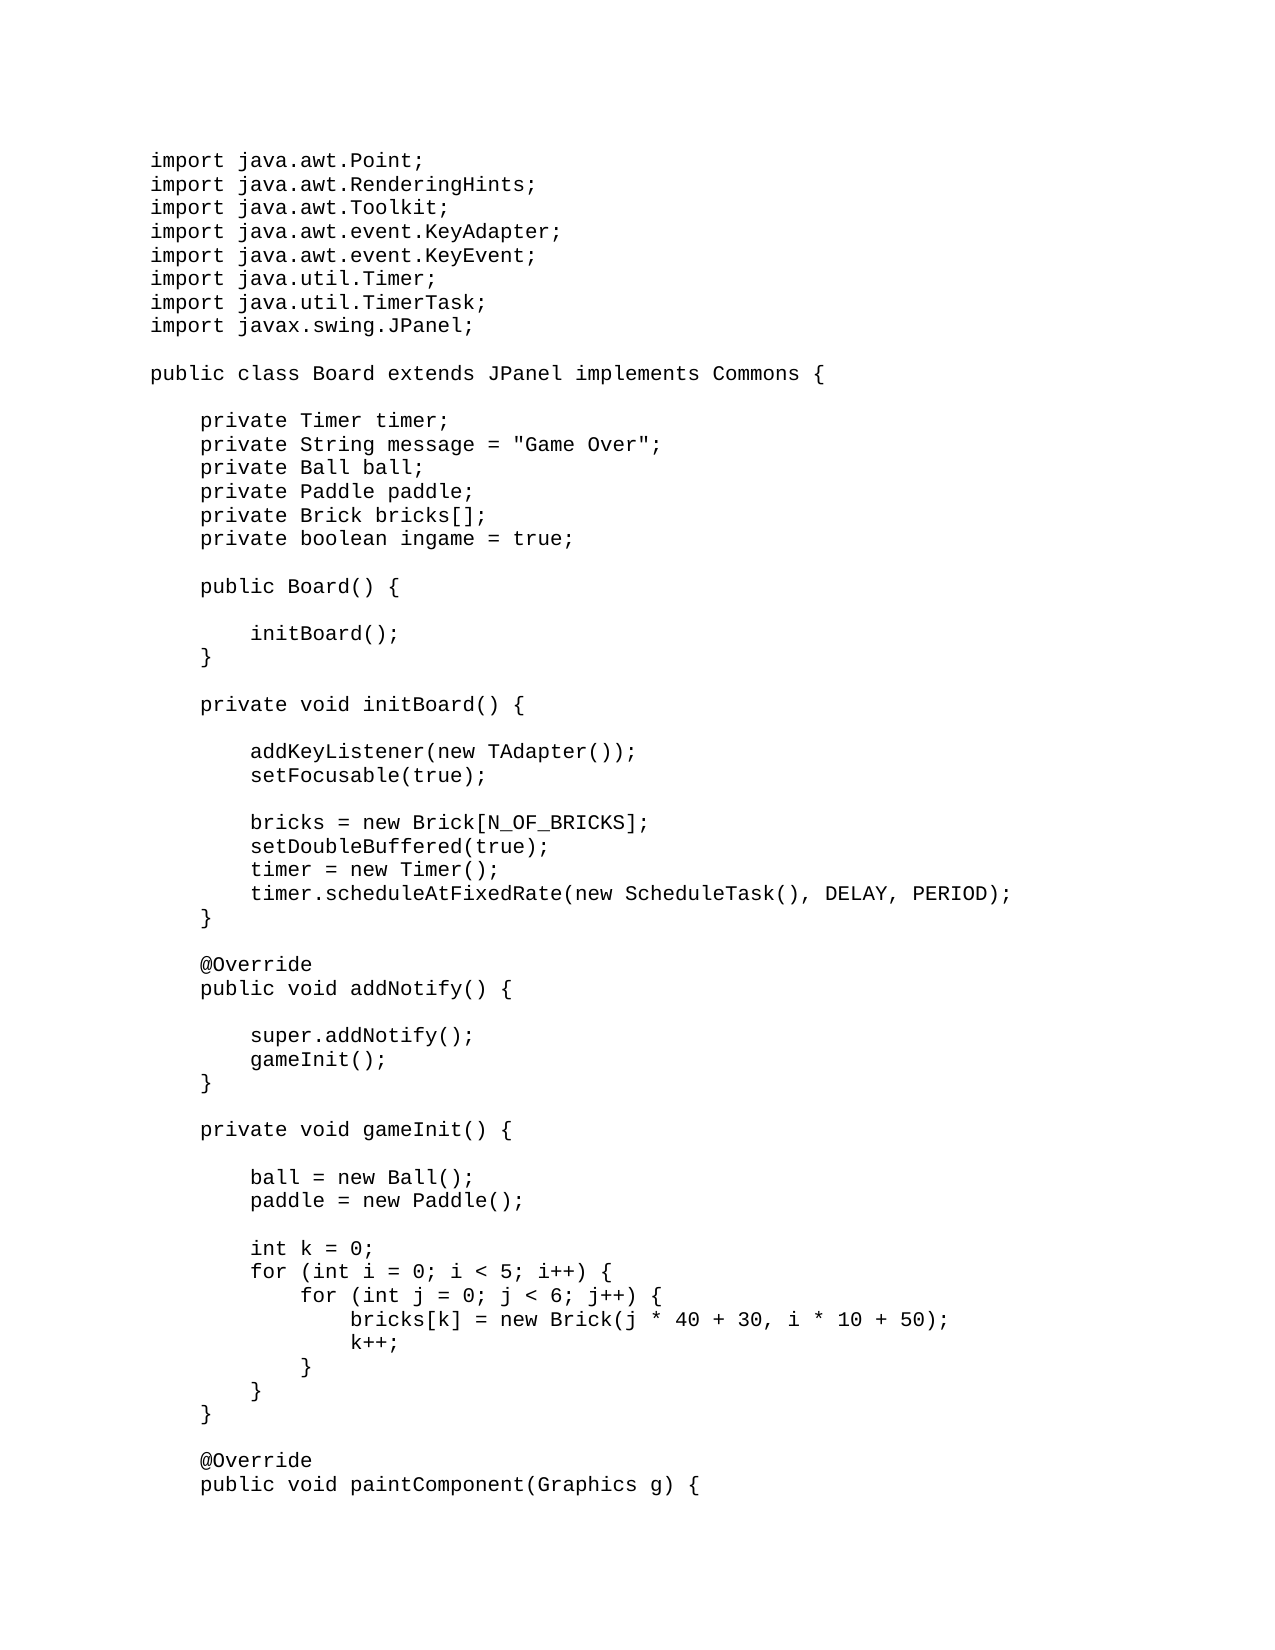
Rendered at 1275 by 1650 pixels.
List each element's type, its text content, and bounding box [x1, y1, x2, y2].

text } [150, 907, 1125, 930]
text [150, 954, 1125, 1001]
text import java.awt.Point; [150, 150, 1125, 174]
text private Ball ball; [150, 457, 1125, 481]
text import java.util.Timer; [150, 268, 1125, 292]
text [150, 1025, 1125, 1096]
text private Paddle paddle; [150, 481, 1125, 505]
text public Board() { [150, 576, 1125, 599]
text timer.scheduleAtFixedRate(new ScheduleTask(), DELAY, PERIOD); [150, 883, 1125, 907]
text import javax.swing.JPanel; [150, 316, 1125, 339]
text initBoard(); [150, 623, 1125, 647]
text import java.awt.event.KeyEvent; [150, 244, 1125, 268]
text import java.util.TimerTask; [150, 292, 1125, 316]
text private Brick bricks[]; [150, 505, 1125, 528]
text public class Board extends JPanel implements Commons { [150, 363, 1125, 386]
text private Timer timer; [150, 410, 1125, 434]
text setFocusable(true); [150, 765, 1125, 788]
text bricks = new Brick[N_OF_BRICKS]; [150, 812, 1125, 836]
text } [150, 647, 1125, 670]
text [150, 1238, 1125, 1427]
text import java.awt.Toolkit; [150, 197, 1125, 221]
text private boolean ingame = true; [150, 528, 1125, 552]
text private String message = "Game Over"; [150, 434, 1125, 457]
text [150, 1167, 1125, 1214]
text private void initBoard() { [150, 694, 1125, 717]
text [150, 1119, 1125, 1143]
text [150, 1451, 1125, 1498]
text addKeyListener(new TAdapter()); [150, 741, 1125, 765]
text import java.awt.RenderingHints; [150, 174, 1125, 197]
text setDoubleBuffered(true); [150, 836, 1125, 859]
text timer = new Timer(); [150, 859, 1125, 883]
text import java.awt.event.KeyAdapter; [150, 221, 1125, 244]
